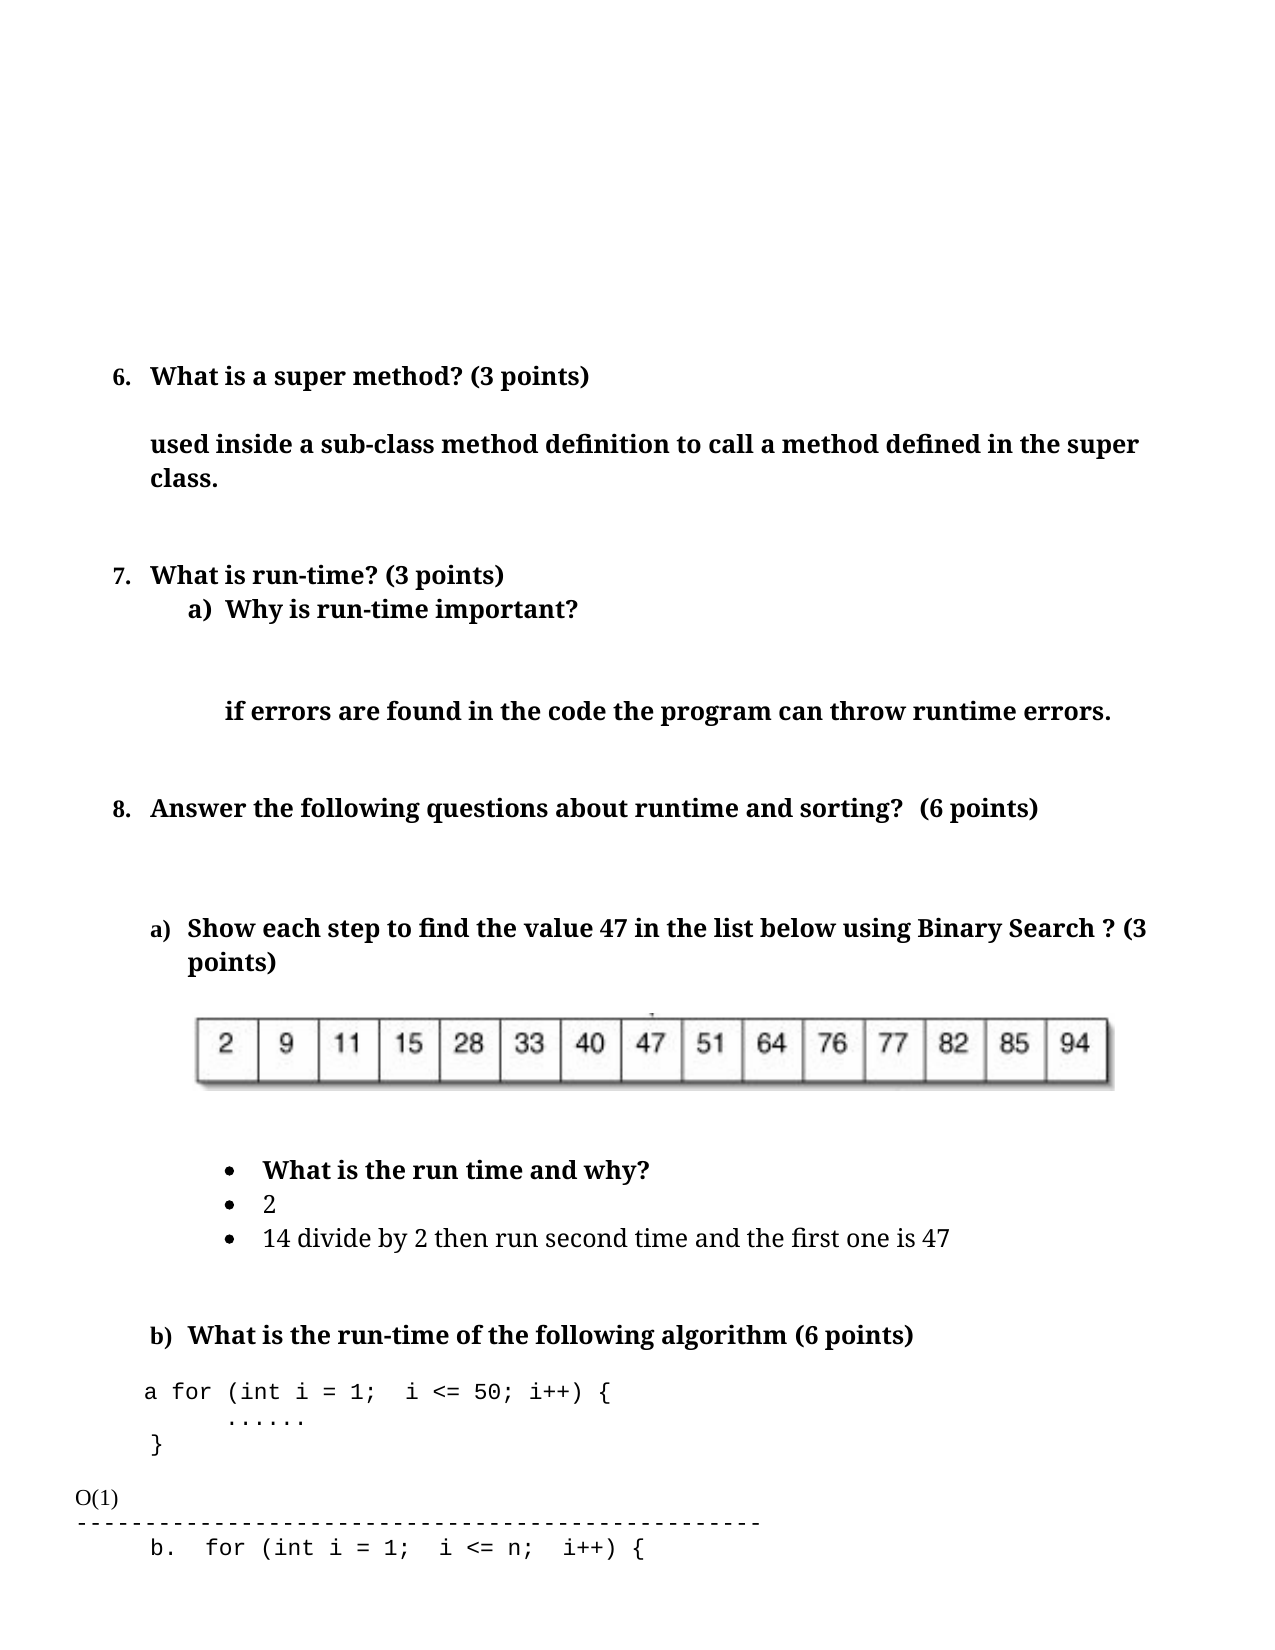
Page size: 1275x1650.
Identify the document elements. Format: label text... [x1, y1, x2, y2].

text ...... [150, 1407, 1200, 1433]
text O(1) [75, 1484, 1200, 1511]
list What is run-time? (3 points) [112, 557, 1200, 591]
text } [75, 1433, 1200, 1458]
list Answer the following questions about runtime and sorting? (6 points) [112, 791, 1200, 824]
text a for (int i = 1; i <= 50; i++) { [75, 1381, 1200, 1407]
list 14 divide by 2 then run second time and the first one is 47 [225, 1221, 1200, 1318]
list What is the run time and why? [225, 1153, 1200, 1187]
list What is a super method? (3 points) used inside a sub-class method definition to call a method defined in the super class. [112, 358, 1200, 557]
list 2 [225, 1187, 1200, 1221]
picture [187, 1013, 1115, 1091]
list Why is run-time important? if errors are found in the code the program can throw runtime errors. [187, 591, 1200, 791]
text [75, 1511, 1200, 1537]
text b. for (int i = 1; i <= n; i++) { [112, 1537, 1200, 1563]
list What is the run-time of the following algorithm (6 points) [150, 1318, 1200, 1381]
